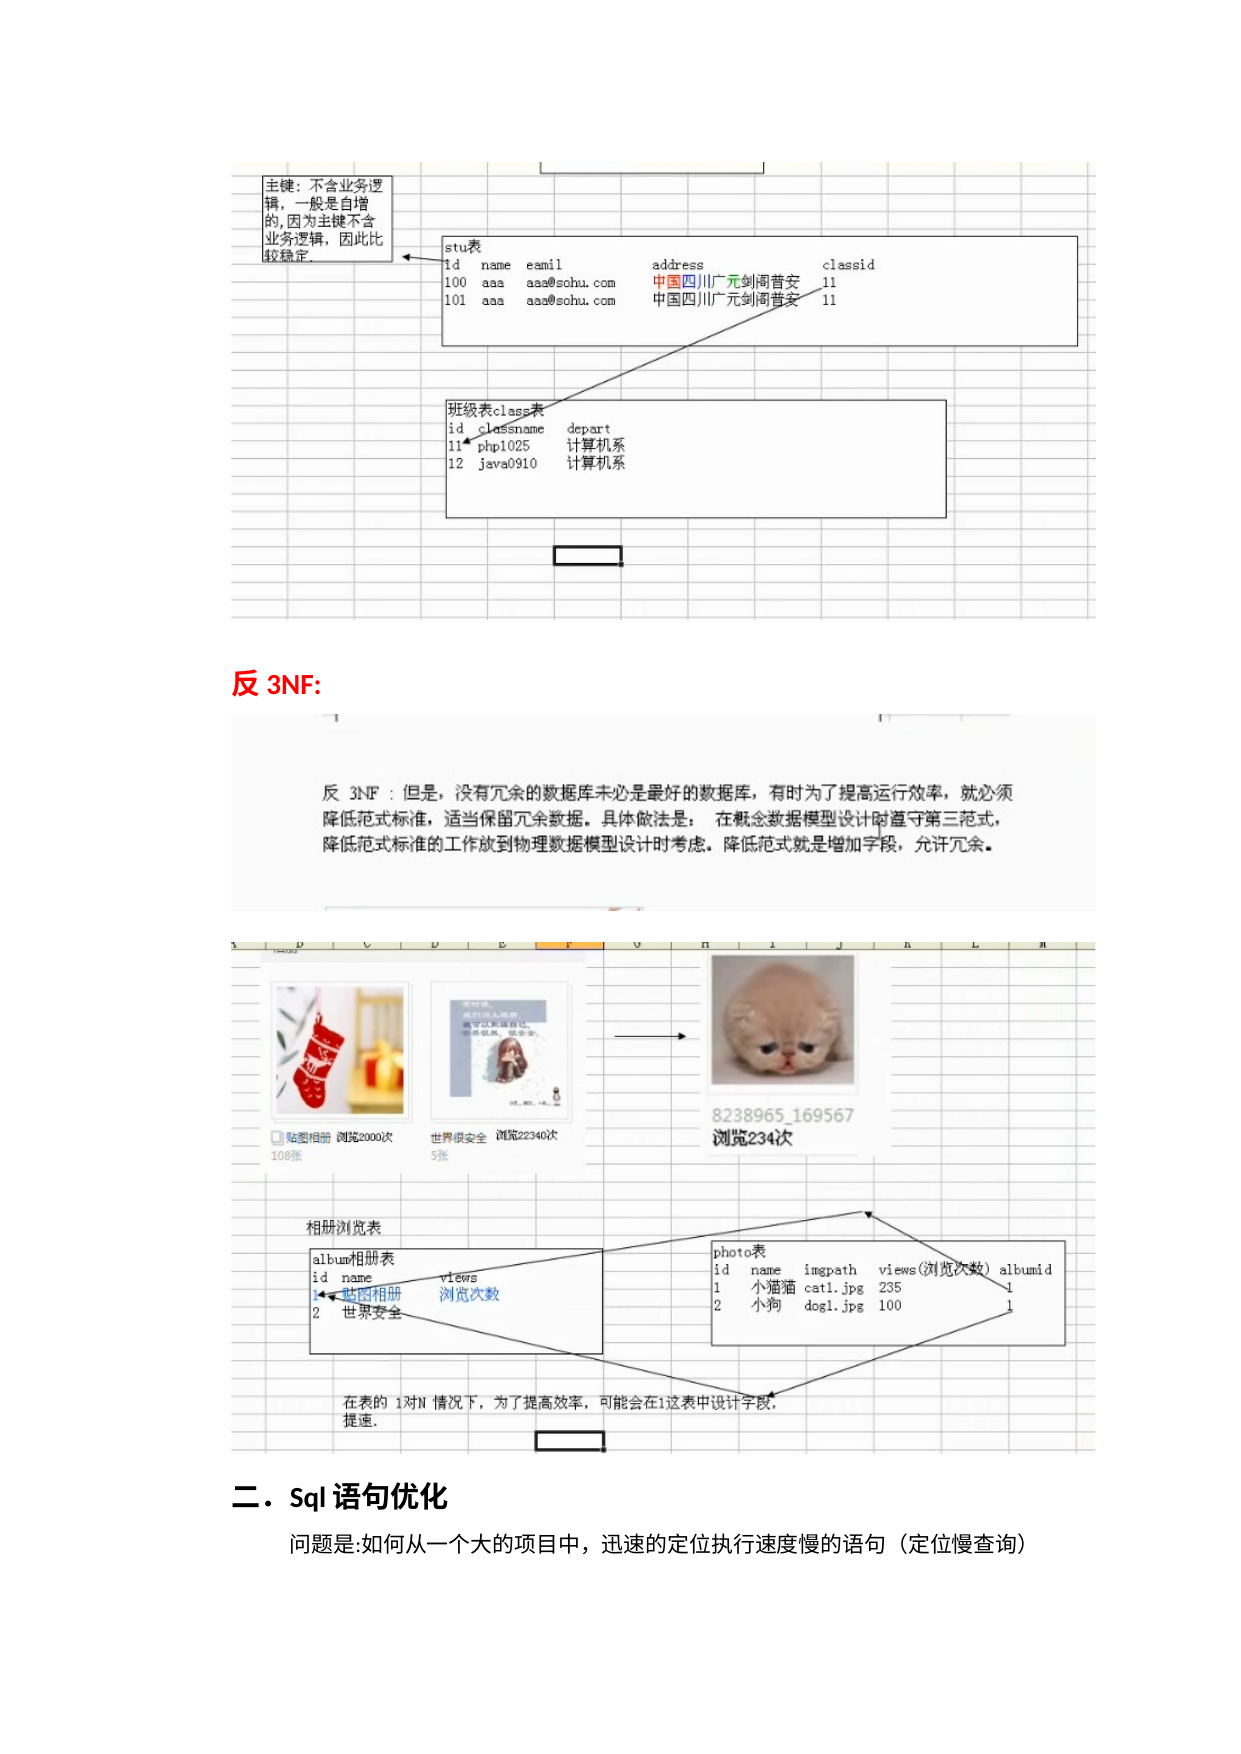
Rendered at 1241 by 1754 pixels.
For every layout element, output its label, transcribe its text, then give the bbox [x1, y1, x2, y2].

list 问题是:如何从一个大的项目中，迅速的定位执行速度慢的语句（定位慢查询） [231, 1527, 1053, 1559]
picture [231, 162, 1096, 620]
list 反3NF: [187, 649, 1053, 714]
list Sql语句优化 [187, 1462, 1053, 1527]
picture [231, 714, 1097, 911]
picture [231, 942, 1096, 1454]
